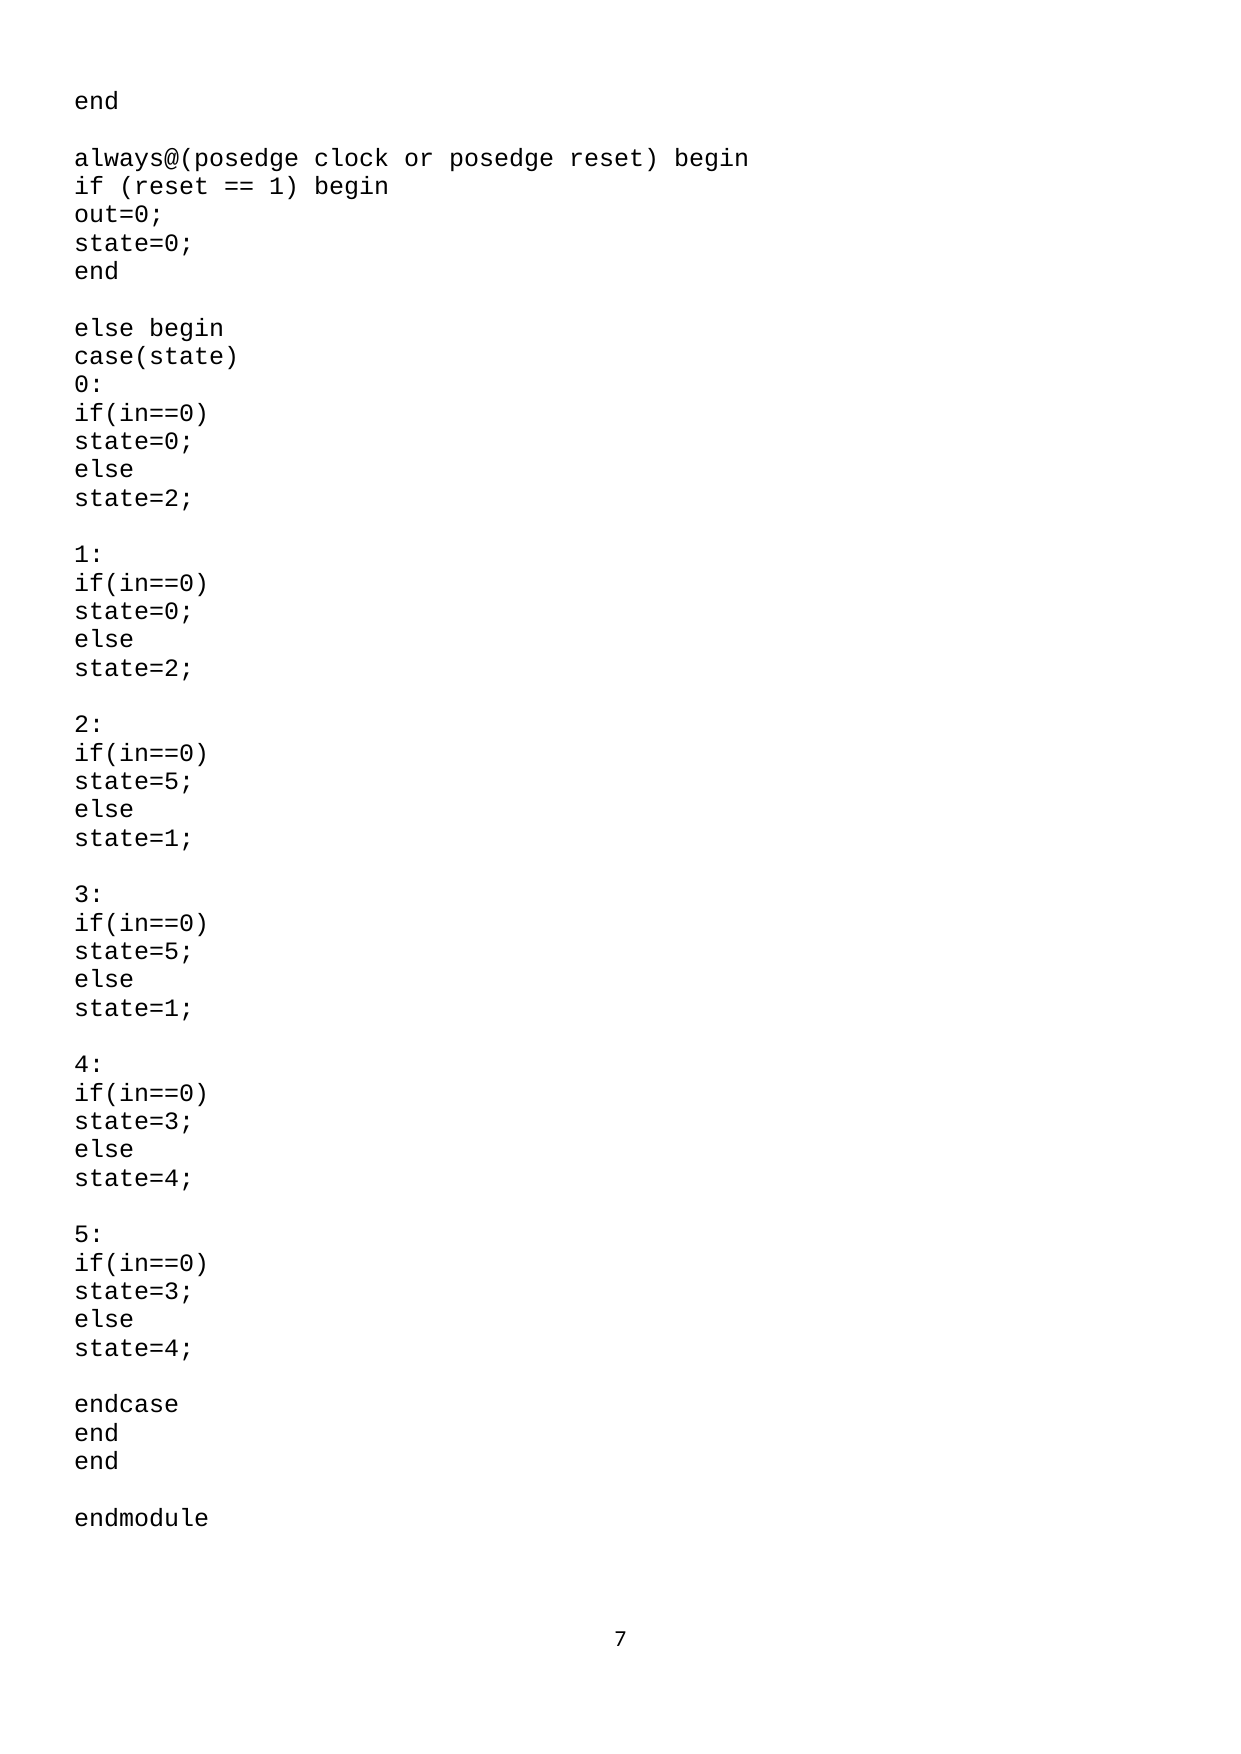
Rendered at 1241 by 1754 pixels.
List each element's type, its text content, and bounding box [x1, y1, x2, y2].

text if(in==0) [74, 570, 1167, 599]
text state=3; [74, 1109, 1167, 1137]
text always@(posedge clock or posedge reset) begin [74, 145, 1167, 174]
text if(in==0) [74, 400, 1167, 429]
text if(in==0) [74, 910, 1167, 939]
text state=0; [74, 599, 1167, 627]
text 2: [74, 712, 1167, 740]
text 4: [74, 1052, 1167, 1080]
text state=4; [74, 1165, 1167, 1194]
text else [74, 457, 1167, 485]
text case(state) [74, 344, 1167, 372]
text else begin [74, 315, 1167, 344]
text state=1; [74, 825, 1167, 854]
text state=0; [74, 230, 1167, 259]
text endmodule [74, 1505, 1167, 1534]
text 5: [74, 1222, 1167, 1250]
text state=5; [74, 939, 1167, 967]
text if(in==0) [74, 1080, 1167, 1109]
text state=0; [74, 429, 1167, 457]
text 3: [74, 882, 1167, 910]
text end [74, 1420, 1167, 1449]
text state=3; [74, 1279, 1167, 1307]
text if (reset == 1) begin [74, 174, 1167, 202]
text else [74, 797, 1167, 825]
text end [74, 89, 1167, 117]
text 0: [74, 372, 1167, 400]
text state=5; [74, 769, 1167, 797]
text state=1; [74, 995, 1167, 1024]
text endcase [74, 1392, 1167, 1420]
text state=4; [74, 1335, 1167, 1364]
text state=2; [74, 485, 1167, 514]
text out=0; [74, 202, 1167, 230]
text else [74, 1307, 1167, 1335]
text state=2; [74, 655, 1167, 684]
text end [74, 1449, 1167, 1477]
text else [74, 627, 1167, 655]
text else [74, 967, 1167, 995]
text else [74, 1137, 1167, 1165]
text end [74, 259, 1167, 287]
text if(in==0) [74, 740, 1167, 769]
text if(in==0) [74, 1250, 1167, 1279]
text 1: [74, 542, 1167, 570]
